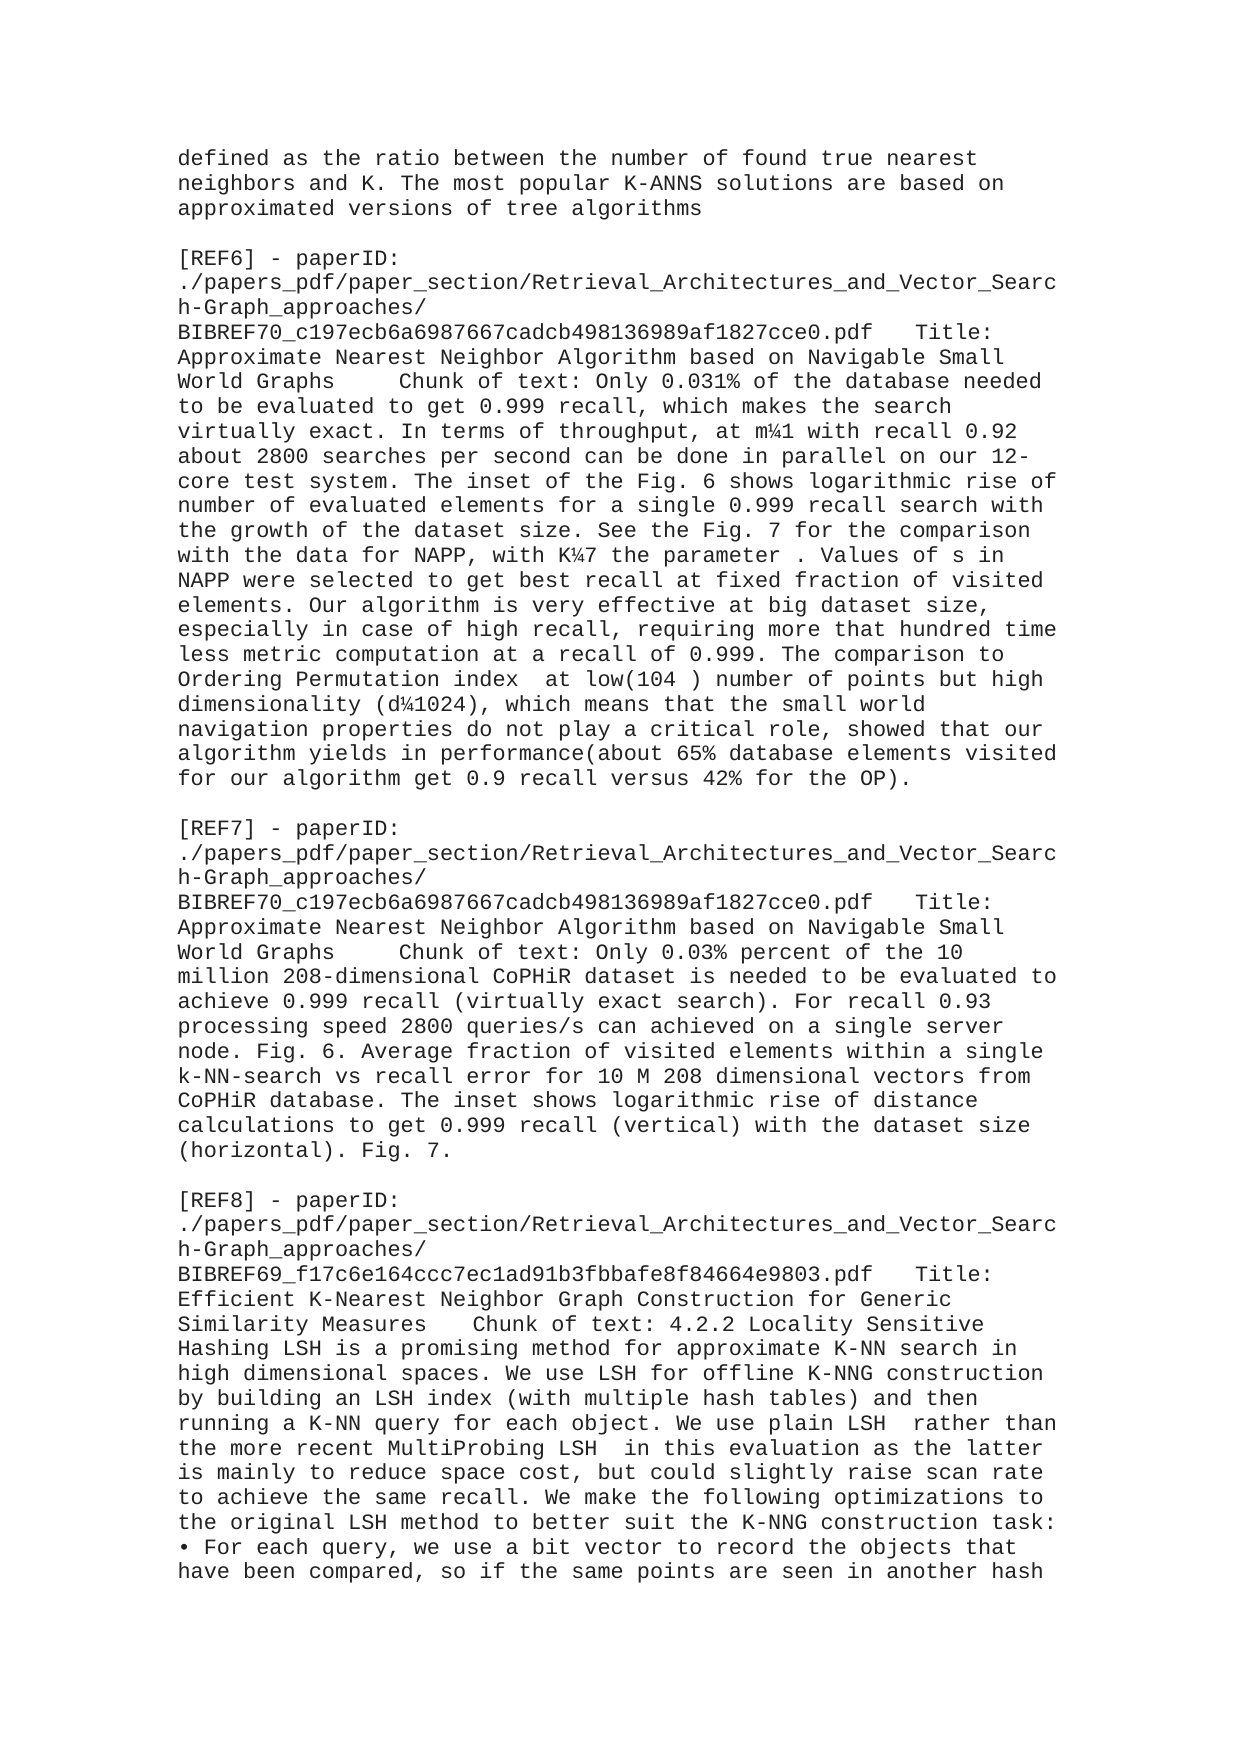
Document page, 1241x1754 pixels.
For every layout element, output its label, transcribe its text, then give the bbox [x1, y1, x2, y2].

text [177, 1189, 1063, 1586]
text [REF7] - paperID: ./papers_pdf/paper_section/Retrieval_Architectures_and_Vector_Search-Graph_approaches/BIBREF70_c197ecb6a6987667cadcb498136989af1827cce0.pdf Title: Approximate Nearest Neighbor Algorithm based on Navigable Small World Graphs Chunk of text: Only 0.03% percent of the 10 million 208-dimensional CoPHiR dataset is needed to be evaluated to achieve 0.999 recall (virtually exact search). For recall 0.93 processing speed 2800 queries/s can achieved on a single server node. Fig. 6. Average fraction of visited elements within a single k-NN-search vs recall error for 10 M 208 dimensional vectors from CoPHiR database. The inset shows logarithmic rise of distance calculations to get 0.999 recall (vertical) with the dataset size (horizontal). Fig. 7. [177, 817, 1063, 1164]
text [177, 148, 1063, 222]
text [REF6] - paperID: ./papers_pdf/paper_section/Retrieval_Architectures_and_Vector_Search-Graph_approaches/BIBREF70_c197ecb6a6987667cadcb498136989af1827cce0.pdf Title: Approximate Nearest Neighbor Algorithm based on Navigable Small World Graphs Chunk of text: Only 0.031% of the database needed to be evaluated to get 0.999 recall, which makes the search virtually exact. In terms of throughput, at m¼1 with recall 0.92 about 2800 searches per second can be done in parallel on our 12-core test system. The inset of the Fig. 6 shows logarithmic rise of number of evaluated elements for a single 0.999 recall search with the growth of the dataset size. See the Fig. 7 for the comparison with the data for NAPP, with K¼7 the parameter . Values of s in NAPP were selected to get best recall at fixed fraction of visited elements. Our algorithm is very effective at big dataset size, especially in case of high recall, requiring more that hundred time less metric computation at a recall of 0.999. The comparison to Ordering Permutation index at low(104 ) number of points but high dimensionality (d¼1024), which means that the small world navigation properties do not play a critical role, showed that our algorithm yields in performance(about 65% database elements visited for our algorithm get 0.9 recall versus 42% for the OP). [177, 247, 1063, 792]
